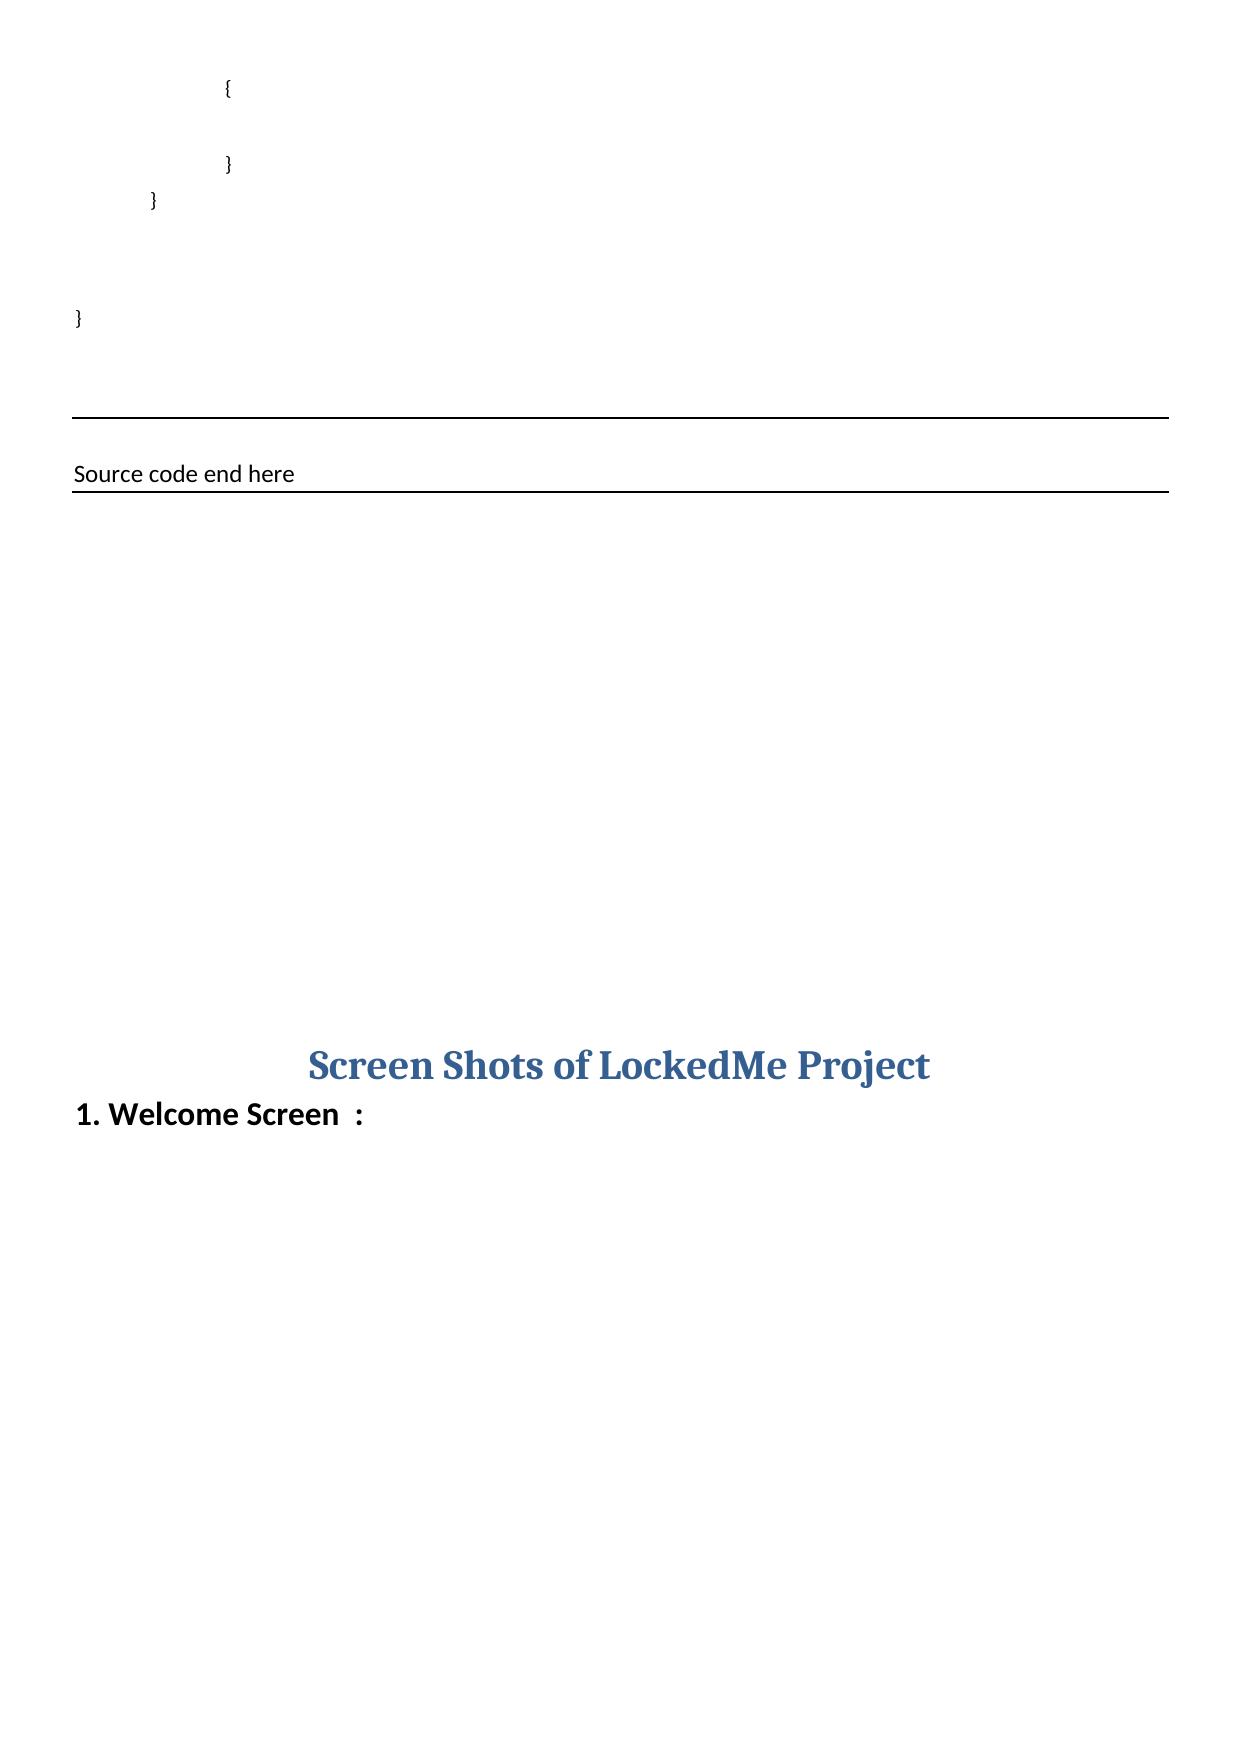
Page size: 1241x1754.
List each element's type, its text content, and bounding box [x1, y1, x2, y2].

text } [75, 305, 1174, 330]
text Source code end here [73, 458, 1105, 488]
subtitle Screen Shots of LockedMe Project [75, 1042, 1165, 1089]
text } [75, 152, 1174, 177]
list Welcome Screen : [75, 1093, 1174, 1134]
text } [75, 187, 1174, 213]
text { [75, 75, 1174, 100]
